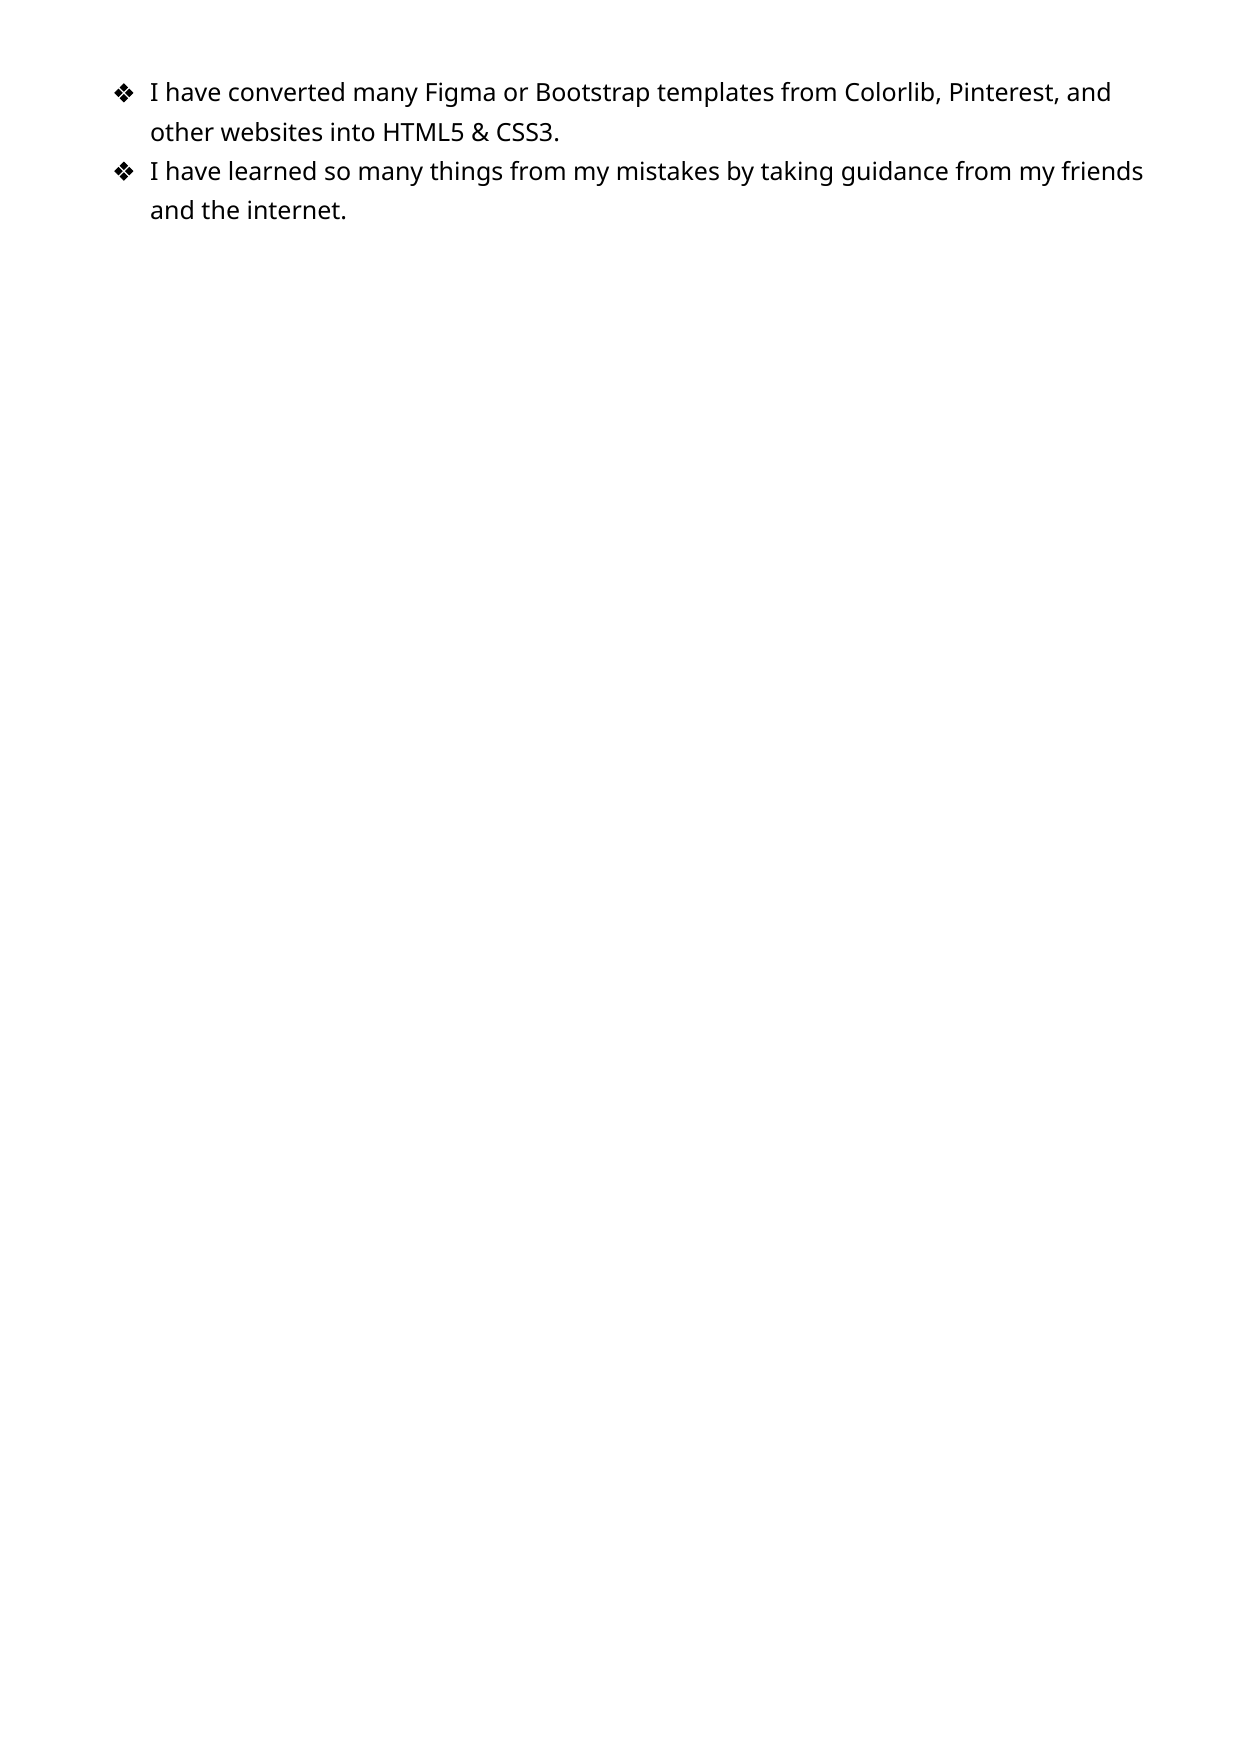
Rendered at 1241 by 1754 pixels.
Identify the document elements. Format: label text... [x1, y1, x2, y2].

list I have learned so many things from my mistakes by taking guidance from my friends and the internet. [112, 153, 1165, 227]
list I have converted many Figma or Bootstrap templates from Colorlib, Pinterest, and other websites into HTML5 & CSS3. [112, 75, 1165, 148]
